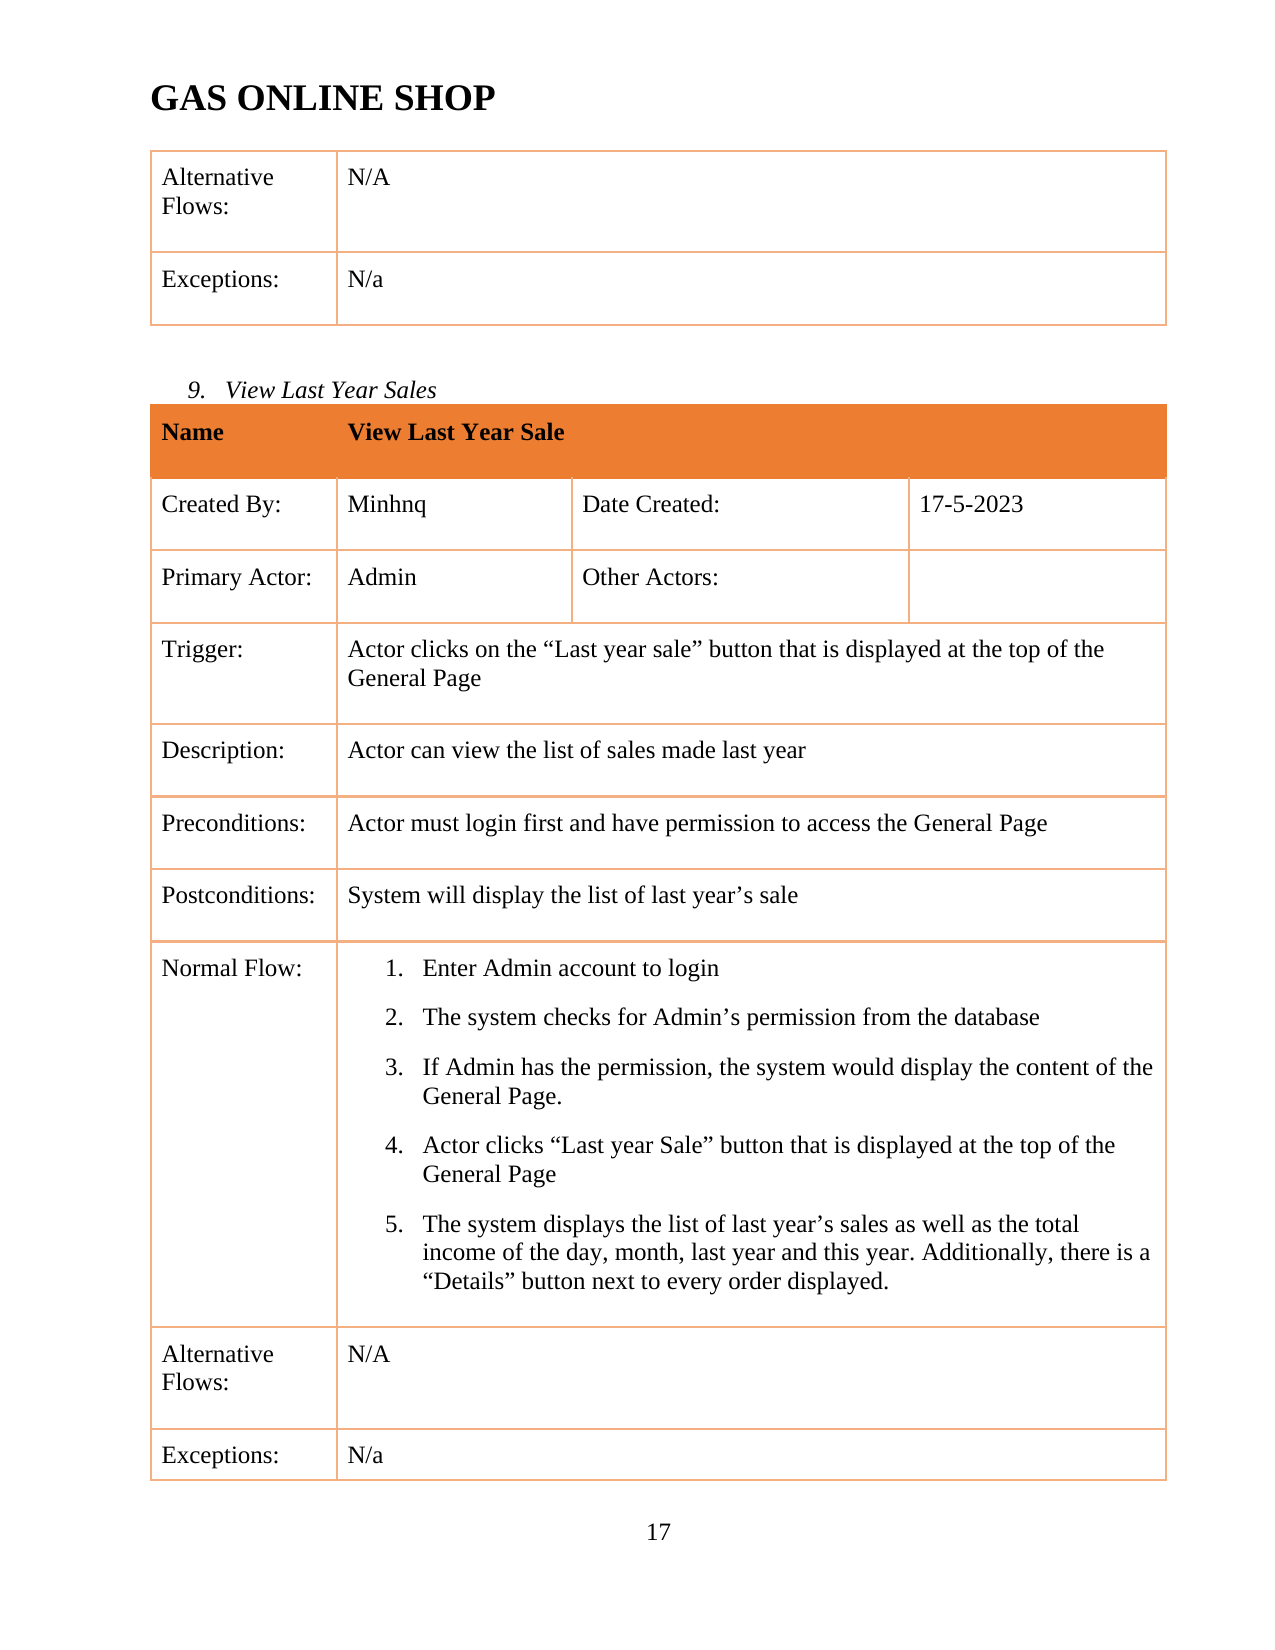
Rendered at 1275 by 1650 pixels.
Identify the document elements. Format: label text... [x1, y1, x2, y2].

table_cell Primary Actor: [152, 551, 336, 622]
table_cell Minhnq [338, 479, 571, 549]
table_cell Actor clicks on the “Last year sale” button that is displayed at the top of the General Page [338, 624, 1165, 723]
table_cell Date Created: [573, 479, 908, 549]
table_cell Preconditions: [152, 798, 336, 868]
table_cell System will display the list of last year’s sale [338, 870, 1165, 940]
table_cell N/a [338, 253, 1165, 324]
table_cell Other Actors: [573, 551, 908, 622]
table_cell Description: [152, 725, 336, 795]
table_cell Trigger: [152, 624, 336, 723]
table_cell N/A [338, 152, 1165, 251]
subtitle View Last Year Sales [187, 375, 1167, 404]
table_cell Enter Admin account to login The system checks for Admin’s permission from the database If Admin has the permission, the system would display the content of the General Page. Actor clicks “Last year Sale” button that is displayed at the top of the General Page The system displays the list of last year’s sales as well as the total income of the day, month, last year and this year. Additionally, there is a “Details” button next to every order displayed. [338, 943, 1165, 1326]
table_cell Actor must login first and have permission to access the General Page [338, 798, 1165, 868]
table_cell Actor can view the list of sales made last year [338, 725, 1165, 795]
table_cell Exceptions: [152, 1430, 336, 1479]
table_cell Normal Flow: [152, 943, 336, 1326]
table_cell 17-5-2023 [910, 479, 1165, 549]
table_cell Alternative Flows: [152, 152, 336, 251]
table_cell Admin [338, 551, 571, 622]
table_cell [910, 551, 1165, 622]
table_cell Alternative Flows: [152, 1328, 336, 1427]
table_cell Created By: [152, 479, 336, 549]
table_cell Postconditions: [152, 870, 336, 940]
table_cell N/A [338, 1328, 1165, 1427]
table_cell N/a [338, 1430, 1165, 1479]
table_header View Last Year Sale [337, 406, 1165, 477]
table_header Name [152, 406, 337, 477]
table_cell Exceptions: [152, 253, 336, 324]
